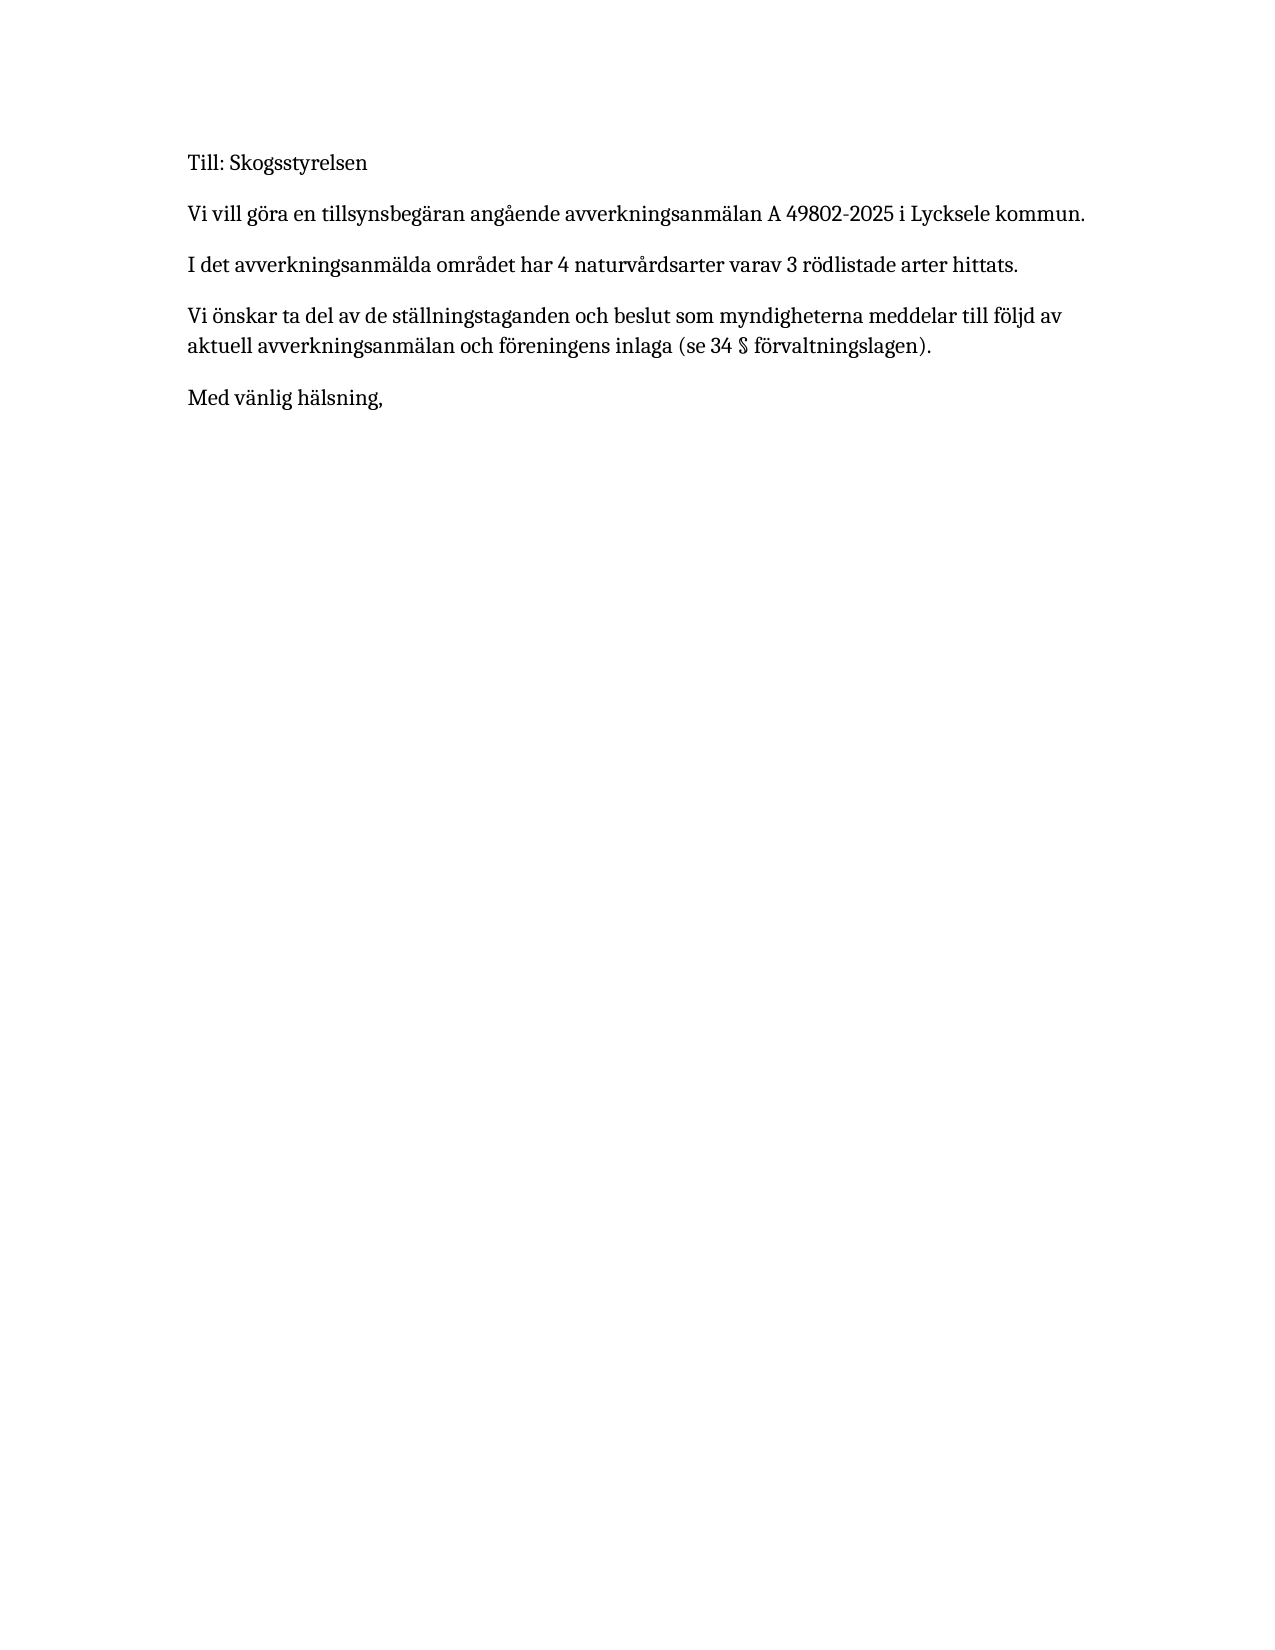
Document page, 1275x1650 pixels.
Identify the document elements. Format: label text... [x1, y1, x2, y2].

text Till: Skogsstyrelsen [187, 150, 1087, 176]
text Med vänlig hälsning, [187, 384, 1087, 441]
text Vi vill göra en tillsynsbegäran angående avverkningsanmälan A 49802-2025 i Lycksele kommun. [187, 201, 1087, 227]
text Vi önskar ta del av de ställningstaganden och beslut som myndigheterna meddelar till följd av aktuell avverkningsanmälan och föreningens inlaga (se 34 § förvaltningslagen). [187, 303, 1087, 360]
text I det avverkningsanmälda området har 4 naturvårdsarter varav 3 rödlistade arter hittats. [187, 252, 1087, 278]
